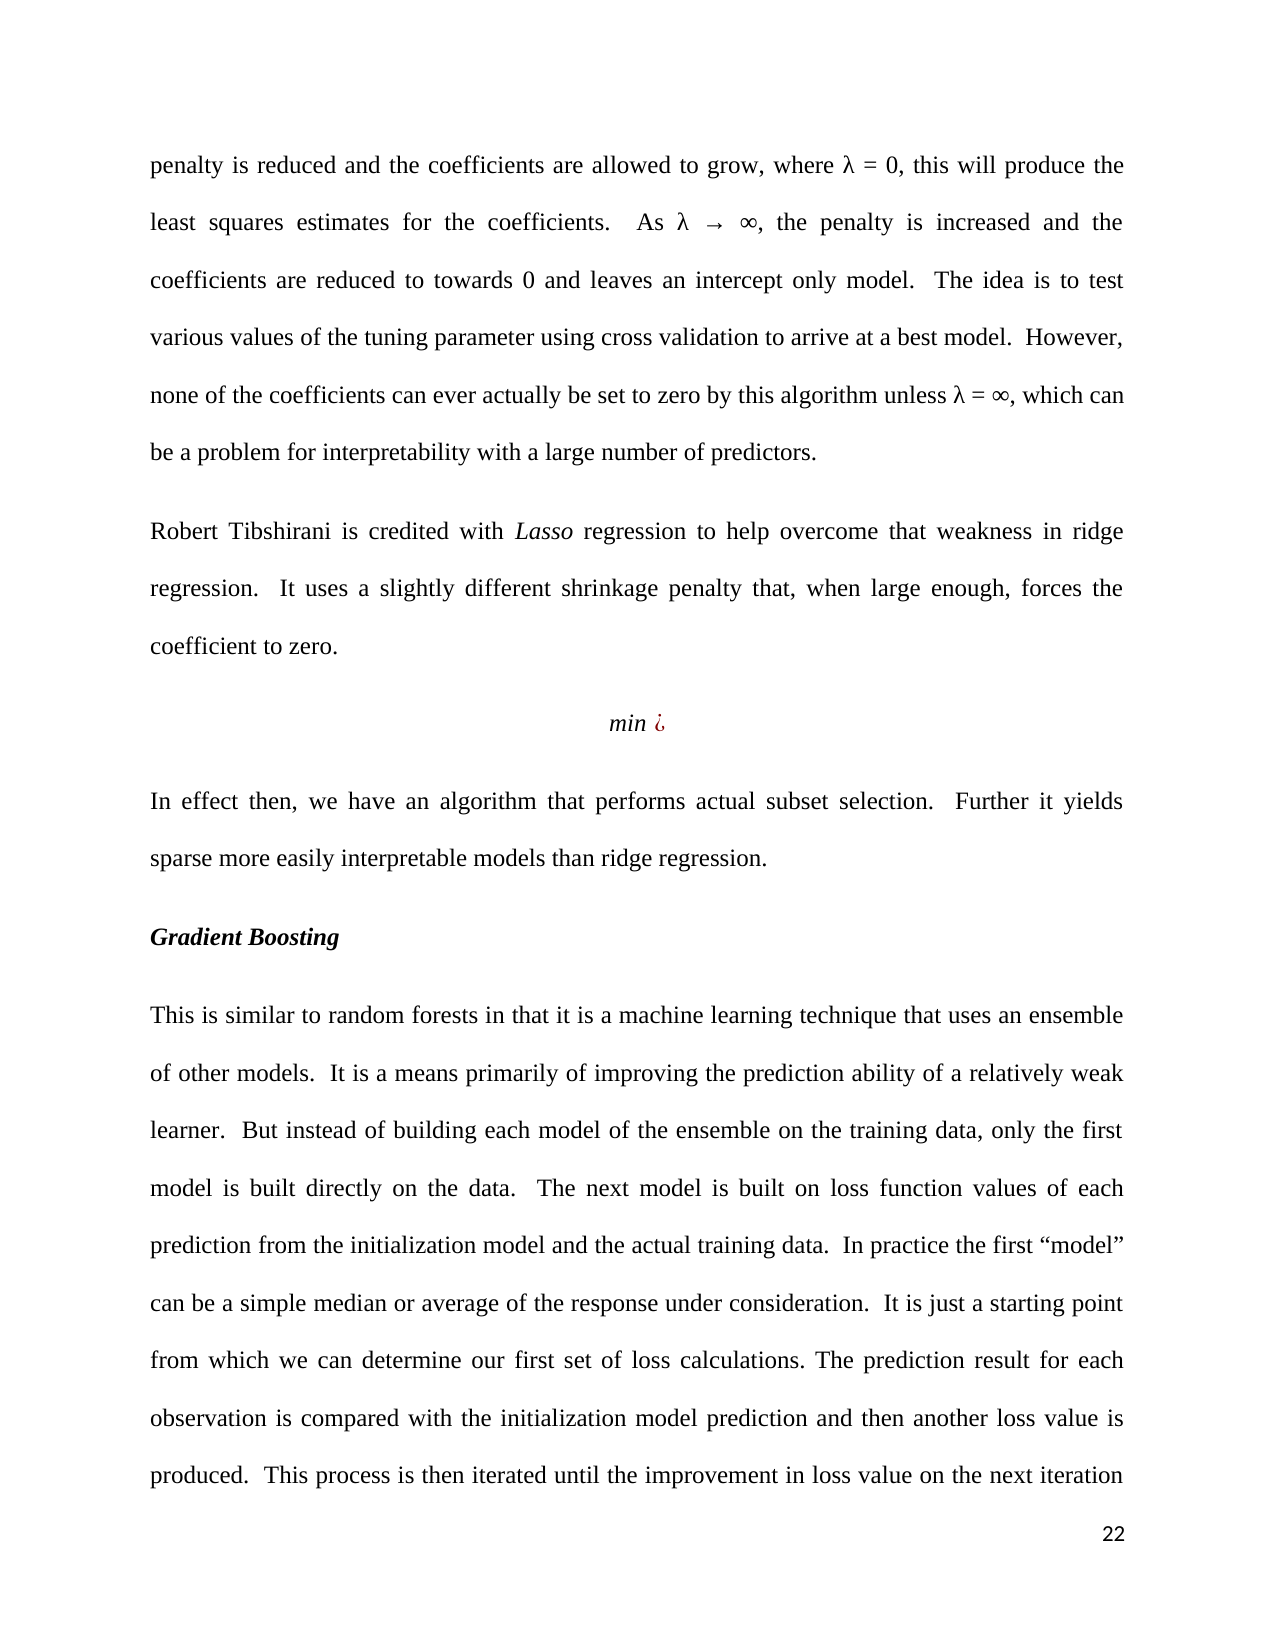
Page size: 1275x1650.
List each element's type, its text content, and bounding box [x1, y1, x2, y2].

text Gradient Boosting [150, 922, 1125, 951]
text Robert Tibshirani is credited with Lasso regression to help overcome that weakness in ridge regression. It uses a slightly different shrinkage penalty that, when large enough, forces the coefficient to zero. [150, 516, 1125, 659]
text In effect then, we have an algorithm that performs actual subset selection. Further it yields sparse more easily interpretable models than ridge regression. [150, 786, 1125, 872]
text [150, 150, 1125, 466]
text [150, 1000, 1125, 1489]
